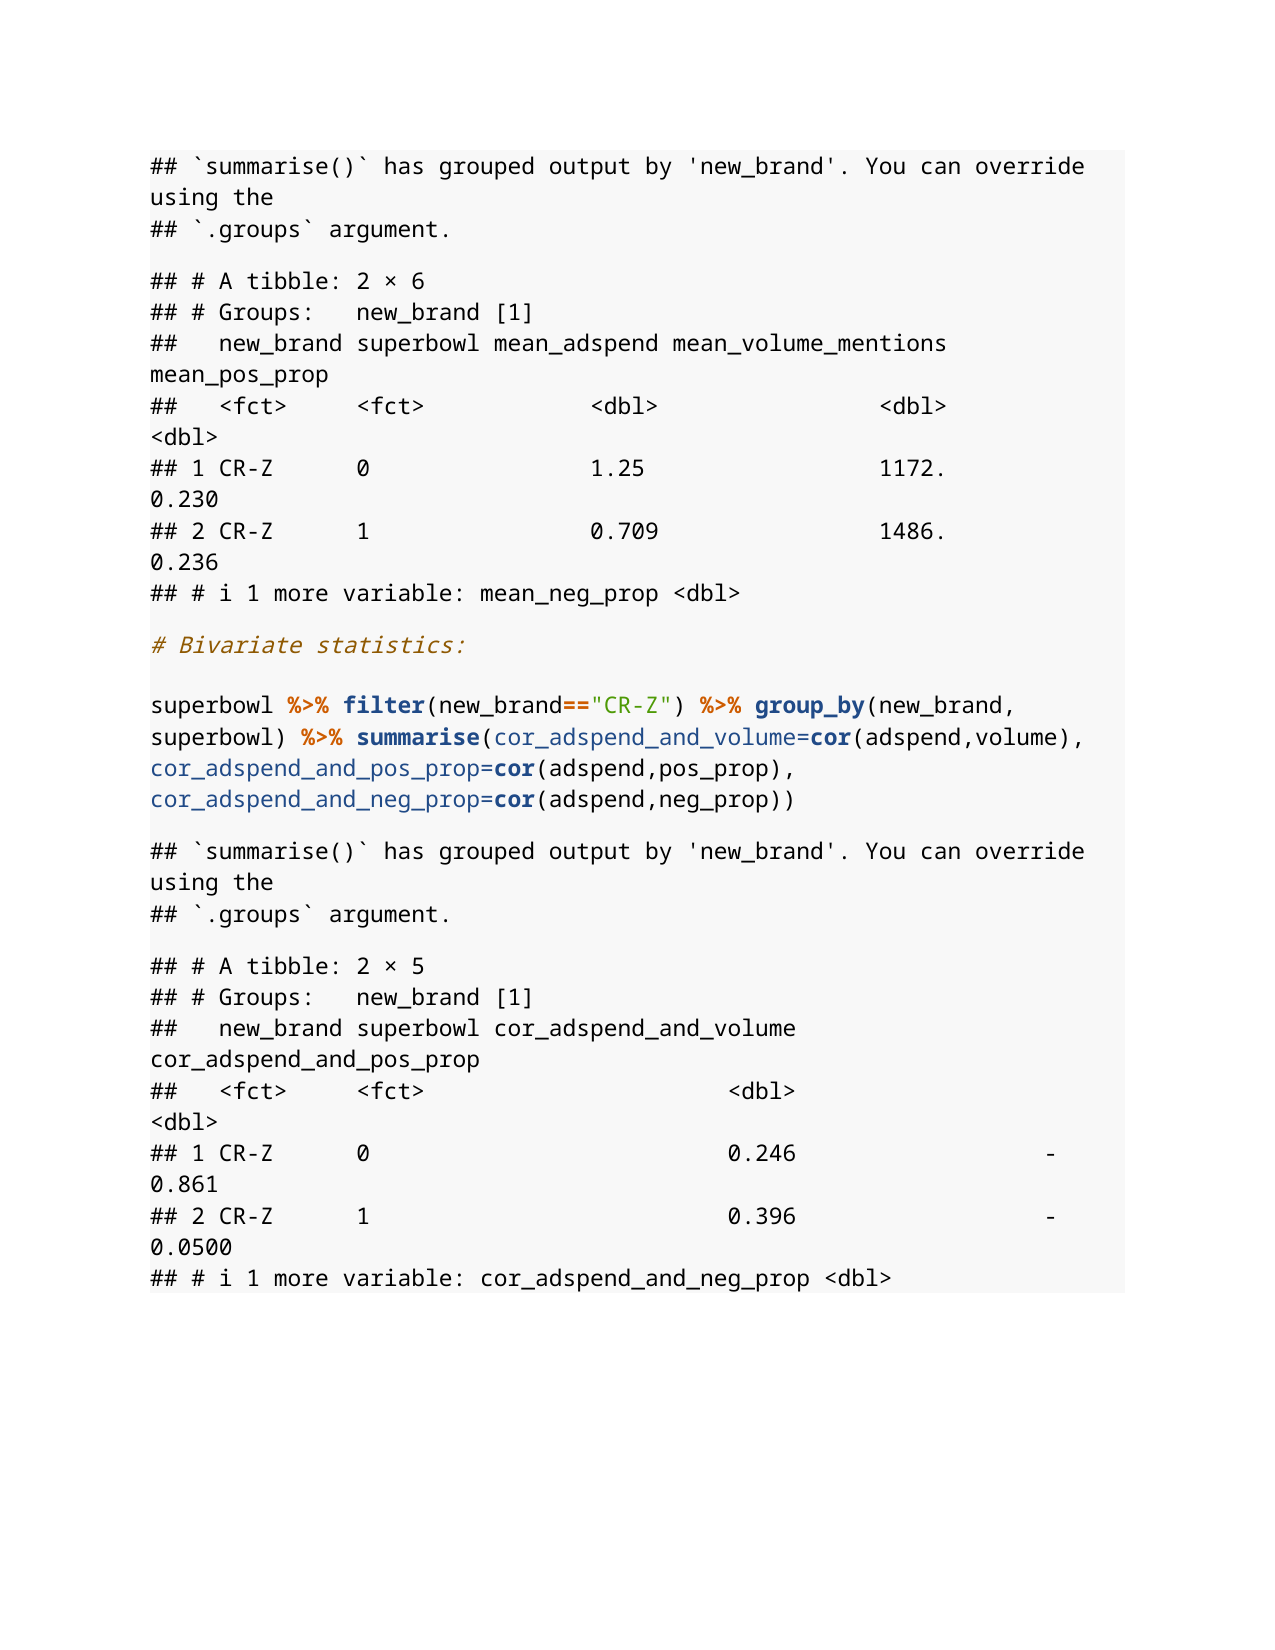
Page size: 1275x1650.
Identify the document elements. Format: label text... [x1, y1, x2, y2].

text ## `summarise()` has grouped output by 'new_brand'. You can override using the ## `.groups` argument. [150, 150, 1125, 244]
text ## `summarise()` has grouped output by 'new_brand'. You can override using the ## `.groups` argument. [150, 835, 1125, 929]
text # Bivariate statistics: superbowl %>% filter(new_brand=="CR-Z") %>% group_by(new_brand, superbowl) %>% summarise(cor_adspend_and_volume=cor(adspend,volume), cor_adspend_and_pos_prop=cor(adspend,pos_prop), cor_adspend_and_neg_prop=cor(adspend,neg_prop)) [150, 629, 1125, 814]
text ## # A tibble: 2 × 6 ## # Groups: new_brand [1] ## new_brand superbowl mean_adspend mean_volume_mentions mean_pos_prop ## <fct> <fct> <dbl> <dbl> <dbl> ## 1 CR-Z 0 1.25 1172. 0.230 ## 2 CR-Z 1 0.709 1486. 0.236 ## # ℹ 1 more variable: mean_neg_prop <dbl> [150, 264, 1125, 608]
text ## # A tibble: 2 × 5 ## # Groups: new_brand [1] ## new_brand superbowl cor_adspend_and_volume cor_adspend_and_pos_prop ## <fct> <fct> <dbl> <dbl> ## 1 CR-Z 0 0.246 -0.861 ## 2 CR-Z 1 0.396 -0.0500 ## # ℹ 1 more variable: cor_adspend_and_neg_prop <dbl> [150, 949, 1125, 1293]
